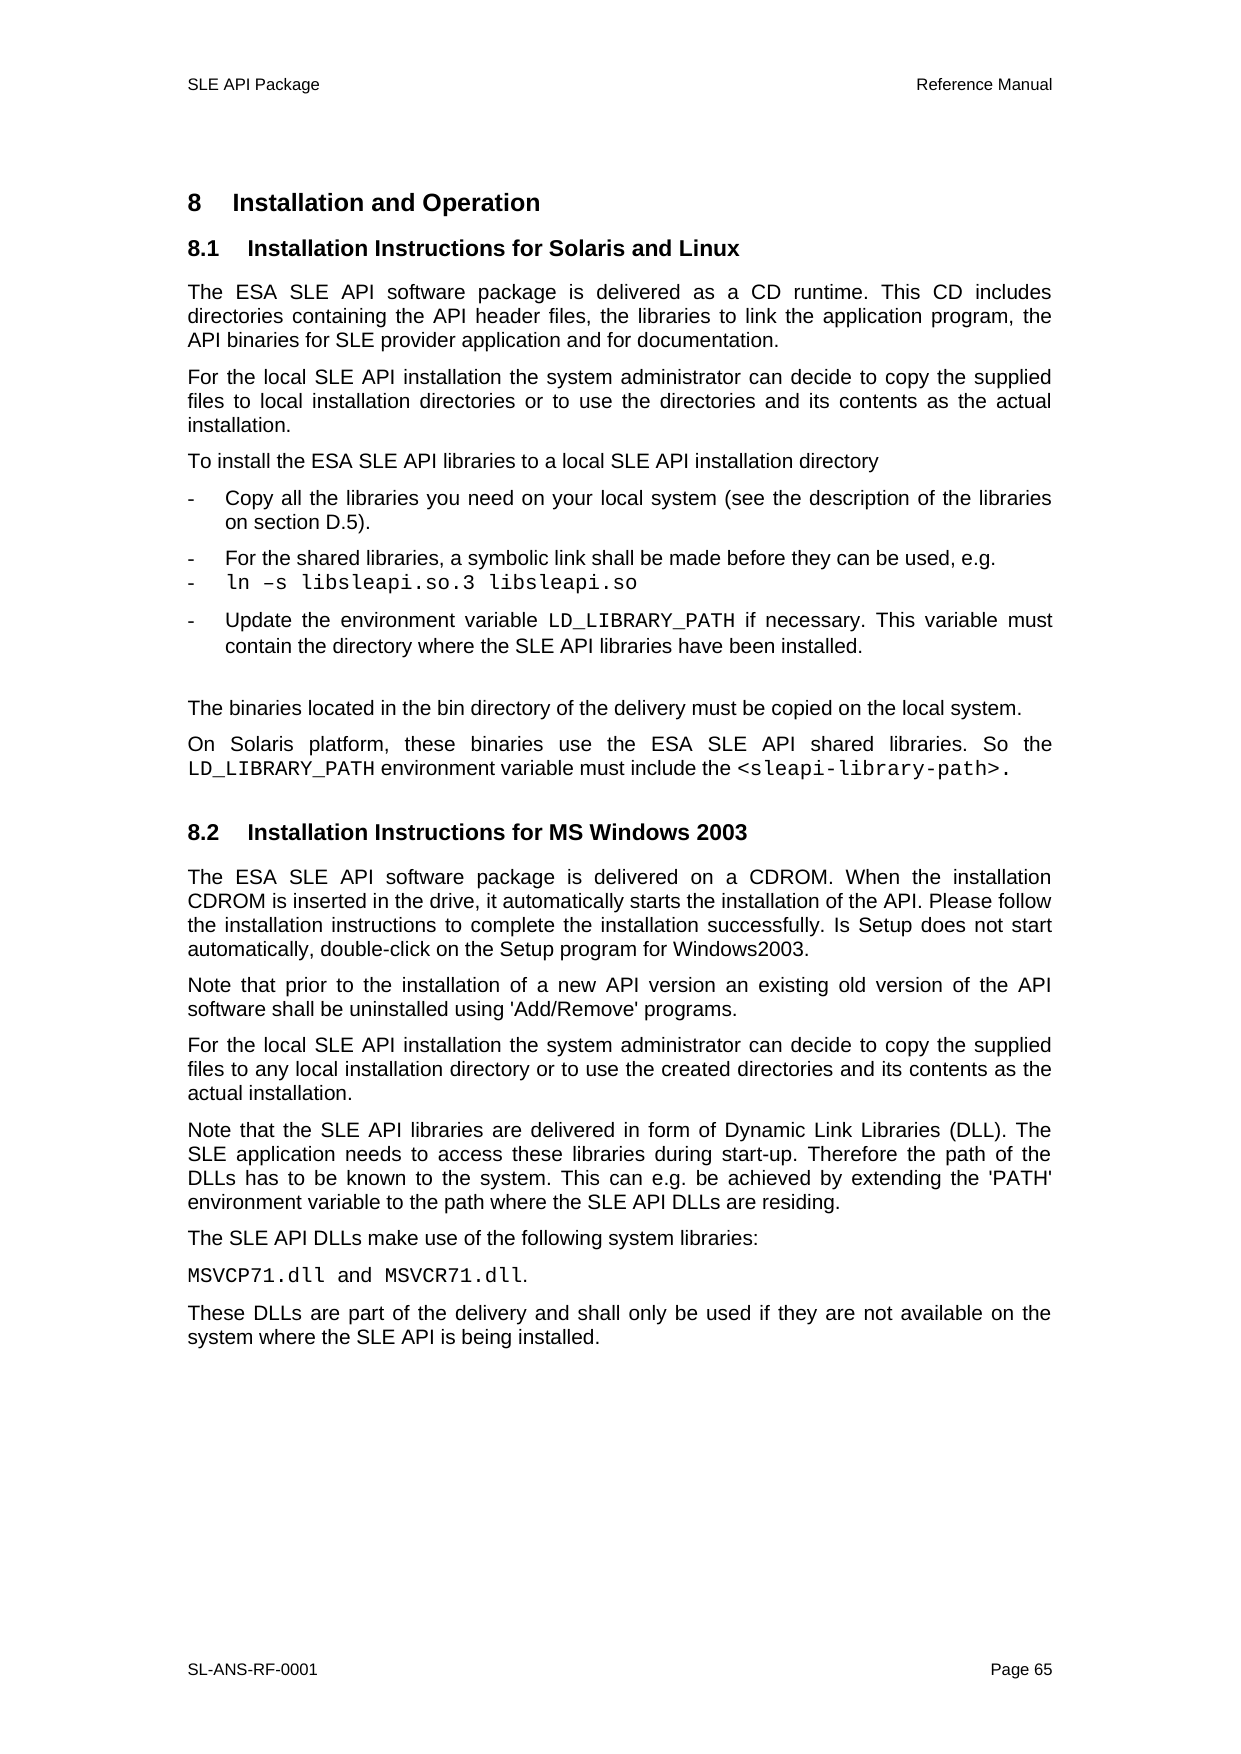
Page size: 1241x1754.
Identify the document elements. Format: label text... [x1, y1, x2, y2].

text The ESA SLE API software package is delivered as a CD runtime. This CD includes directories containing the API header files, the libraries to link the application program, the API binaries for SLE provider application and for documentation. [187, 280, 1053, 352]
text Note that prior to the installation of a new API version an existing old version of the API software shall be uninstalled using 'Add/Remove' programs. [187, 973, 1053, 1021]
subtitle Installation Instructions for MS Windows 2003 [187, 819, 1053, 846]
list Copy all the libraries you need on your local system (see the description of the libraries on section D.5). [187, 485, 1053, 533]
text For the local SLE API installation the system administrator can decide to copy the supplied files to local installation directories or to use the directories and its contents as the actual installation. [187, 364, 1053, 436]
text The SLE API DLLs make use of the following system libraries: [187, 1226, 1053, 1250]
text The ESA SLE API software package is delivered on a CDROM. When the installation CDROM is inserted in the drive, it automatically starts the installation of the API. Please follow the installation instructions to complete the installation successfully. Is Setup does not start automatically, double-click on the Setup program for Windows2003. [187, 864, 1053, 960]
text To install the ESA SLE API libraries to a local SLE API installation directory [187, 449, 1053, 473]
subtitle Installation Instructions for Solaris and Linux [187, 235, 1053, 261]
list ln –s libsleapi.so.3 libsleapi.so [187, 570, 1053, 596]
text For the local SLE API installation the system administrator can decide to copy the supplied files to any local installation directory or to use the created directories and its contents as the actual installation. [187, 1033, 1053, 1105]
text Note that the SLE API libraries are delivered in form of Dynamic Link Libraries (DLL). The SLE application needs to access these libraries during start-up. Therefore the path of the DLLs has to be known to the system. This can e.g. be achieved by extending the 'PATH' environment variable to the path where the SLE API DLLs are residing. [187, 1118, 1053, 1213]
text The binaries located in the bin directory of the delivery must be copied on the local system. [187, 696, 1053, 719]
list For the shared libraries, a symbolic link shall be made before they can be used, e.g. [187, 546, 1053, 570]
list Update the environment variable LD_LIBRARY_PATH if necessary. This variable must contain the directory where the SLE API libraries have been installed. [187, 608, 1053, 658]
text MSVCP71.dll and MSVCR71.dll. [187, 1262, 1053, 1288]
subtitle Installation and Operation [187, 187, 1053, 216]
text These DLLs are part of the delivery and shall only be used if they are not available on the system where the SLE API is being installed. [187, 1301, 1053, 1349]
text On Solaris platform, these binaries use the ESA SLE API shared libraries. So the LD_LIBRARY_PATH environment variable must include the <sleapi-library-path>. [187, 732, 1053, 782]
